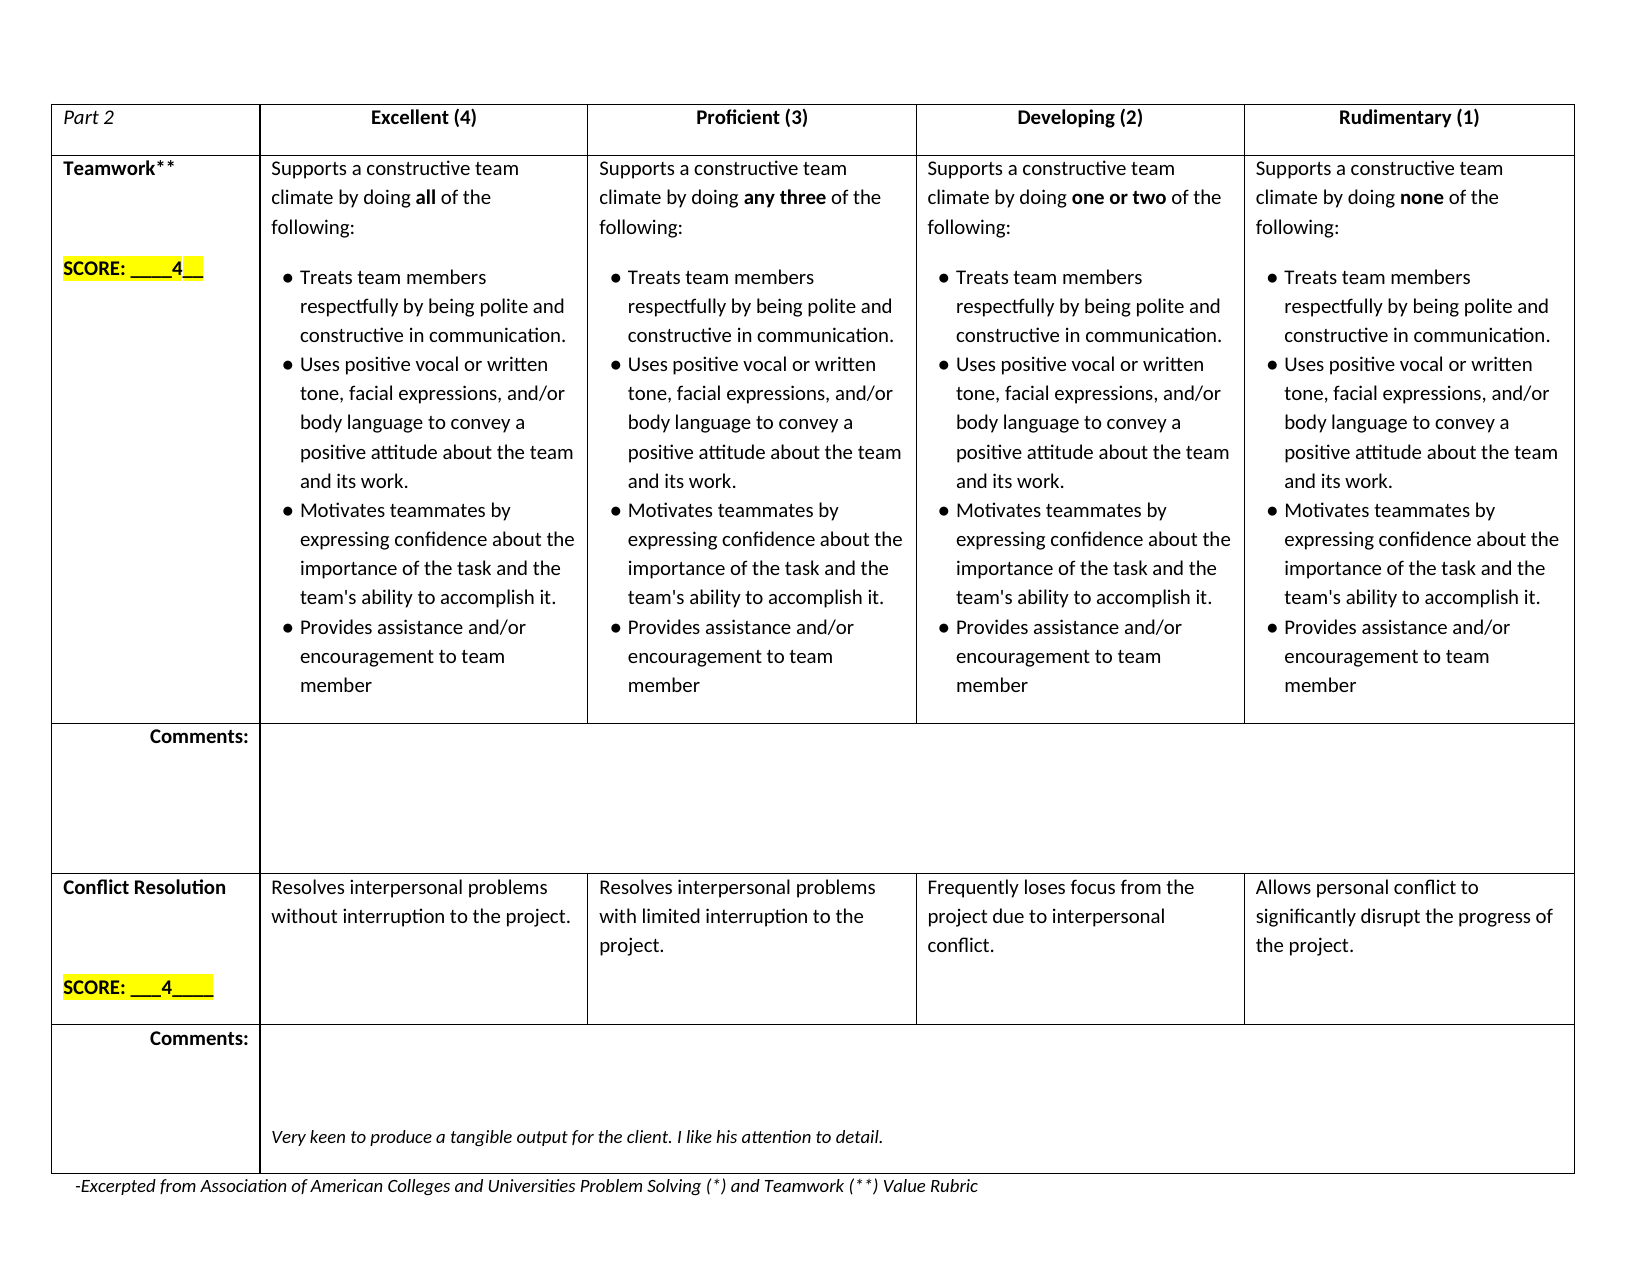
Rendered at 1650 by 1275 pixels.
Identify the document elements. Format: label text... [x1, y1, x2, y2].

table_cell Comments: [52, 724, 259, 873]
table_cell Supports a constructive team climate by doing any three of the following: Treats team members respectfully by being polite and constructive in communication. Uses positive vocal or written tone, facial expressions, and/or body language to convey a positive attitude about the team and its work. Motivates teammates by expressing confidence about the importance of the task and the team's ability to accomplish it. Provides assistance and/or encouragement to team member [588, 156, 916, 722]
table_header Part 2 [52, 105, 259, 154]
table_cell Teamwork** SCORE: ____4__ [52, 156, 259, 722]
table_cell Allows personal conflict to significantly disrupt the progress of the project. [1245, 874, 1574, 1024]
text -Excerpted from Association of American Colleges and Universities Problem Solving (*) and Teamwork (**) Value Rubric [75, 1174, 1575, 1197]
table_cell Conflict Resolution SCORE: ___4____ [52, 874, 259, 1024]
table_cell Supports a constructive team climate by doing all of the following: Treats team members respectfully by being polite and constructive in communication. Uses positive vocal or written tone, facial expressions, and/or body language to convey a positive attitude about the team and its work. Motivates teammates by expressing confidence about the importance of the task and the team's ability to accomplish it. Provides assistance and/or encouragement to team member [261, 156, 587, 722]
table_header Rudimentary (1) [1245, 105, 1574, 154]
table_header Proficient (3) [588, 105, 916, 154]
table_header Developing (2) [917, 105, 1244, 154]
table_cell Comments: [52, 1025, 259, 1173]
table_cell Frequently loses focus from the project due to interpersonal conflict. [917, 874, 1244, 1024]
table_header Excellent (4) [261, 105, 587, 154]
table_cell Very keen to produce a tangible output for the client. I like his attention to detail. [261, 1025, 1574, 1173]
table_cell Resolves interpersonal problems without interruption to the project. [261, 874, 587, 1024]
table_cell Supports a constructive team climate by doing none of the following: Treats team members respectfully by being polite and constructive in communication. Uses positive vocal or written tone, facial expressions, and/or body language to convey a positive attitude about the team and its work. Motivates teammates by expressing confidence about the importance of the task and the team's ability to accomplish it. Provides assistance and/or encouragement to team member [1245, 156, 1574, 722]
table_cell Resolves interpersonal problems with limited interruption to the project. [588, 874, 916, 1024]
table_cell Supports a constructive team climate by doing one or two of the following: Treats team members respectfully by being polite and constructive in communication. Uses positive vocal or written tone, facial expressions, and/or body language to convey a positive attitude about the team and its work. Motivates teammates by expressing confidence about the importance of the task and the team's ability to accomplish it. Provides assistance and/or encouragement to team member [917, 156, 1244, 722]
table_cell [261, 724, 1574, 873]
